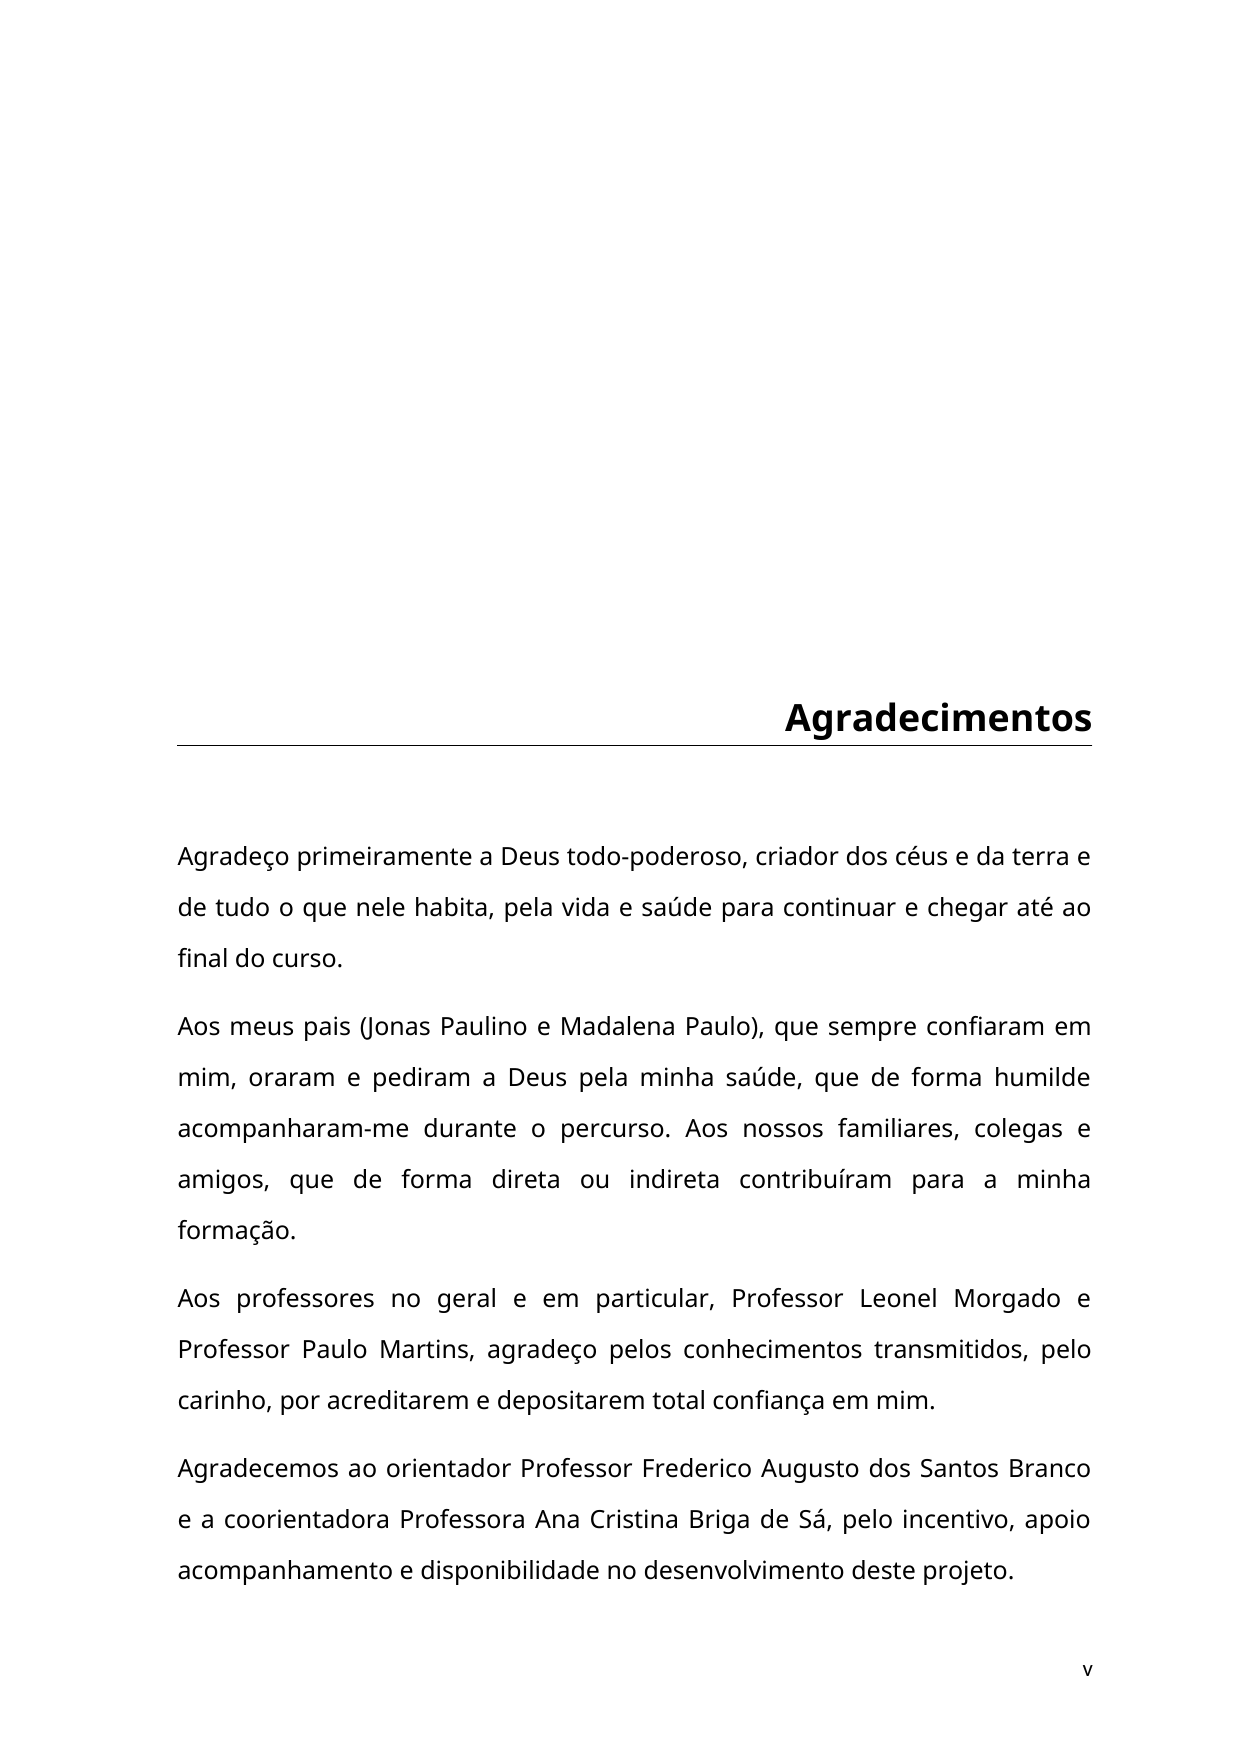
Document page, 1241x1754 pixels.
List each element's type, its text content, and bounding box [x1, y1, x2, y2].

text Aos meus pais (Jonas Paulino e Madalena Paulo), que sempre confiaram em mim, oraram e pediram a Deus pela minha saúde, que de forma humilde acompanharam-me durante o percurso. Aos nossos familiares, colegas e amigos, que de forma direta ou indireta contribuíram para a minha formação. [177, 1009, 1092, 1247]
text Agradecemos ao orientador Professor Frederico Augusto dos Santos Branco e a coorientadora Professora Ana Cristina Briga de Sá, pelo incentivo, apoio acompanhamento e disponibilidade no desenvolvimento deste projeto. [177, 1451, 1092, 1587]
text Aos professores no geral e em particular, Professor Leonel Morgado e Professor Paulo Martins, agradeço pelos conhecimentos transmitidos, pelo carinho, por acreditarem e depositarem total confiança em mim. [177, 1281, 1092, 1417]
subtitle Agradecimentos [177, 692, 1092, 745]
text Agradeço primeiramente a Deus todo-poderoso, criador dos céus e da terra e de tudo o que nele habita, pela vida e saúde para continuar e chegar até ao final do curso. [177, 839, 1092, 975]
